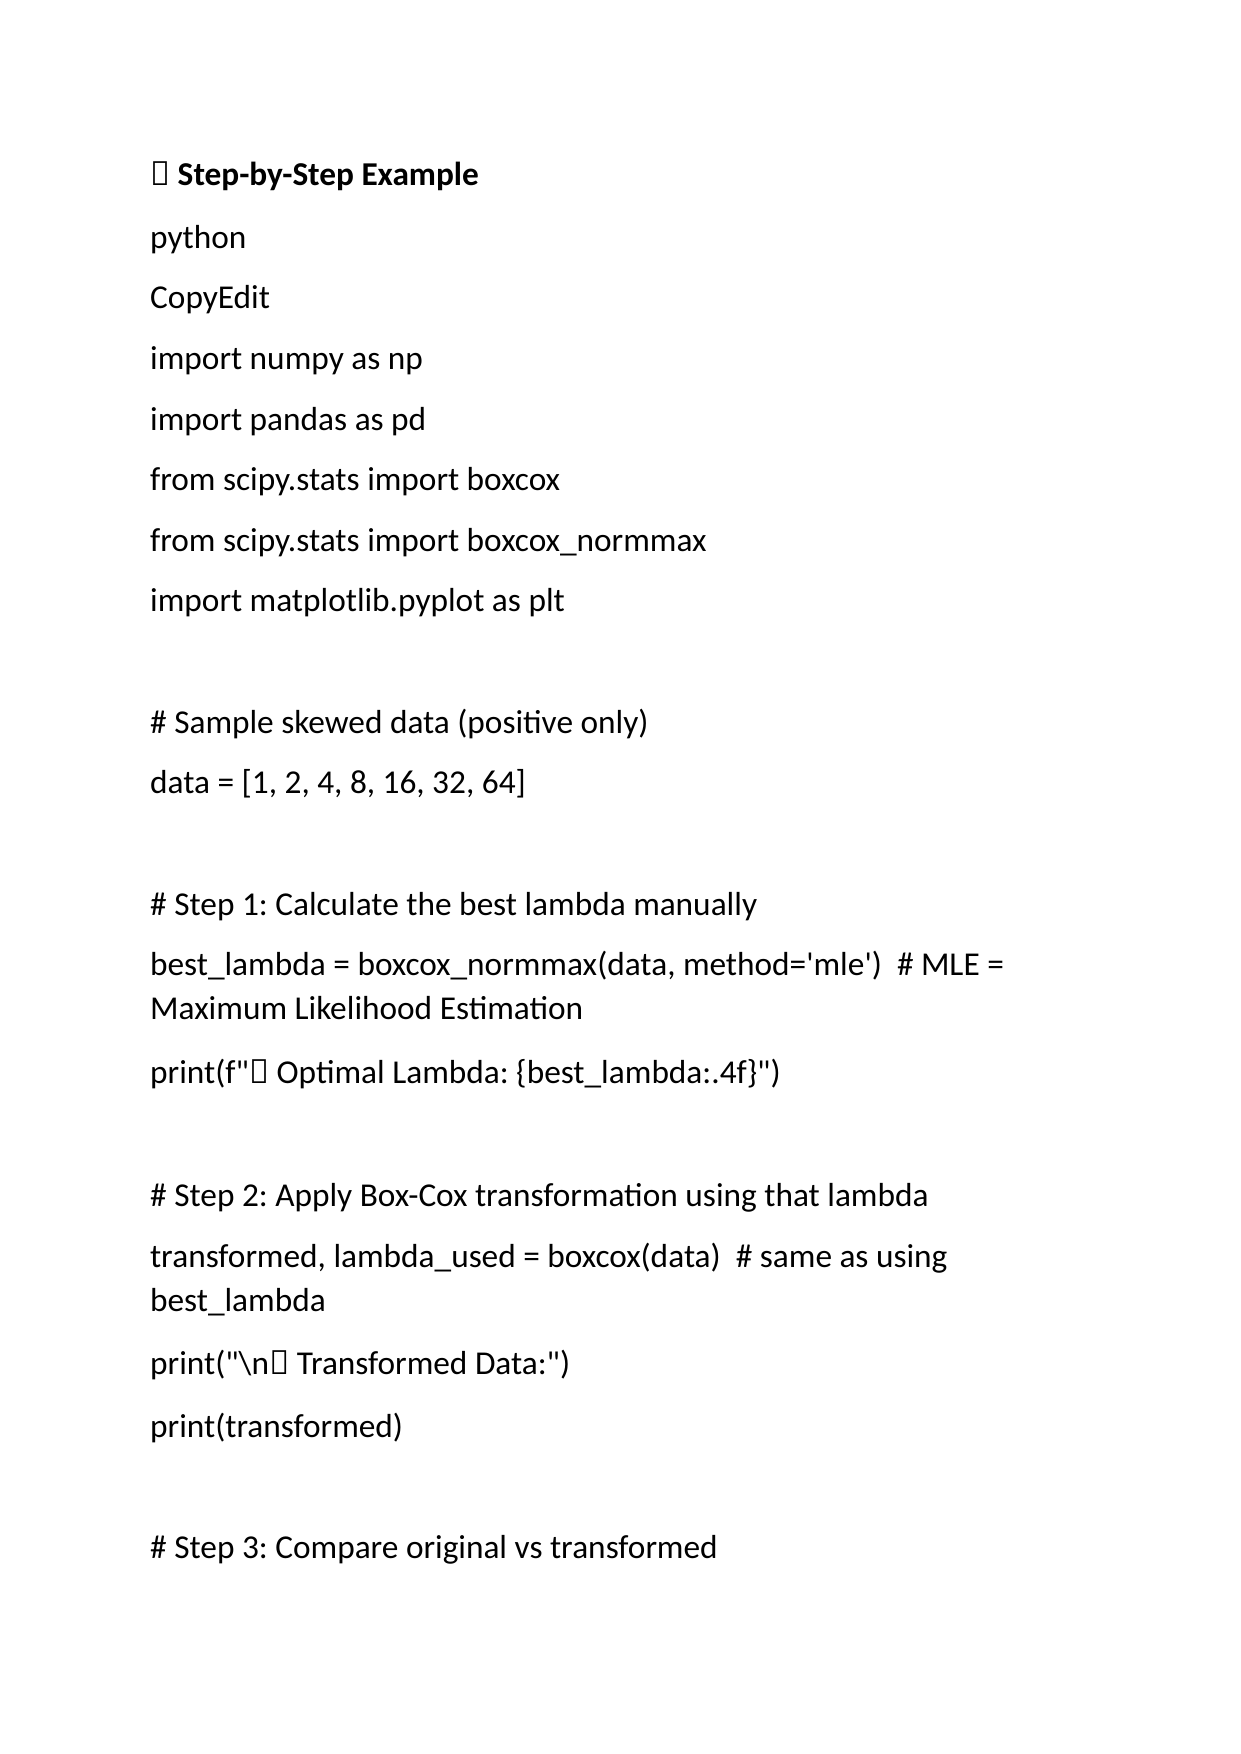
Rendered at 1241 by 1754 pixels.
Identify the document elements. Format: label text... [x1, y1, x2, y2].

text data = [1, 2, 4, 8, 16, 32, 64] [150, 761, 1090, 802]
text # Sample skewed data (positive only) [150, 701, 1090, 741]
text import matplotlib.pyplot as plt [150, 579, 1090, 620]
text print(f"✅ Optimal Lambda: {best_lambda:.4f}") [150, 1048, 1090, 1093]
text best_lambda = boxcox_normmax(data, method='mle') # MLE = Maximum Likelihood Estimation [150, 943, 1090, 1028]
text print(transformed) [150, 1405, 1090, 1446]
text import numpy as np [150, 337, 1090, 378]
text 🧪 Step-by-Step Example [150, 150, 1090, 195]
text # Step 2: Apply Box-Cox transformation using that lambda [150, 1174, 1090, 1215]
text # Step 3: Compare original vs transformed [150, 1526, 1090, 1567]
text print("\n🔁 Transformed Data:") [150, 1339, 1090, 1384]
text from scipy.stats import boxcox_normmax [150, 519, 1090, 559]
text from scipy.stats import boxcox [150, 458, 1090, 499]
text import pandas as pd [150, 397, 1090, 438]
text CopyEdit [150, 276, 1090, 317]
text transformed, lambda_used = boxcox(data) # same as using best_lambda [150, 1234, 1090, 1319]
text # Step 1: Calculate the best lambda manually [150, 882, 1090, 923]
text python [150, 216, 1090, 256]
